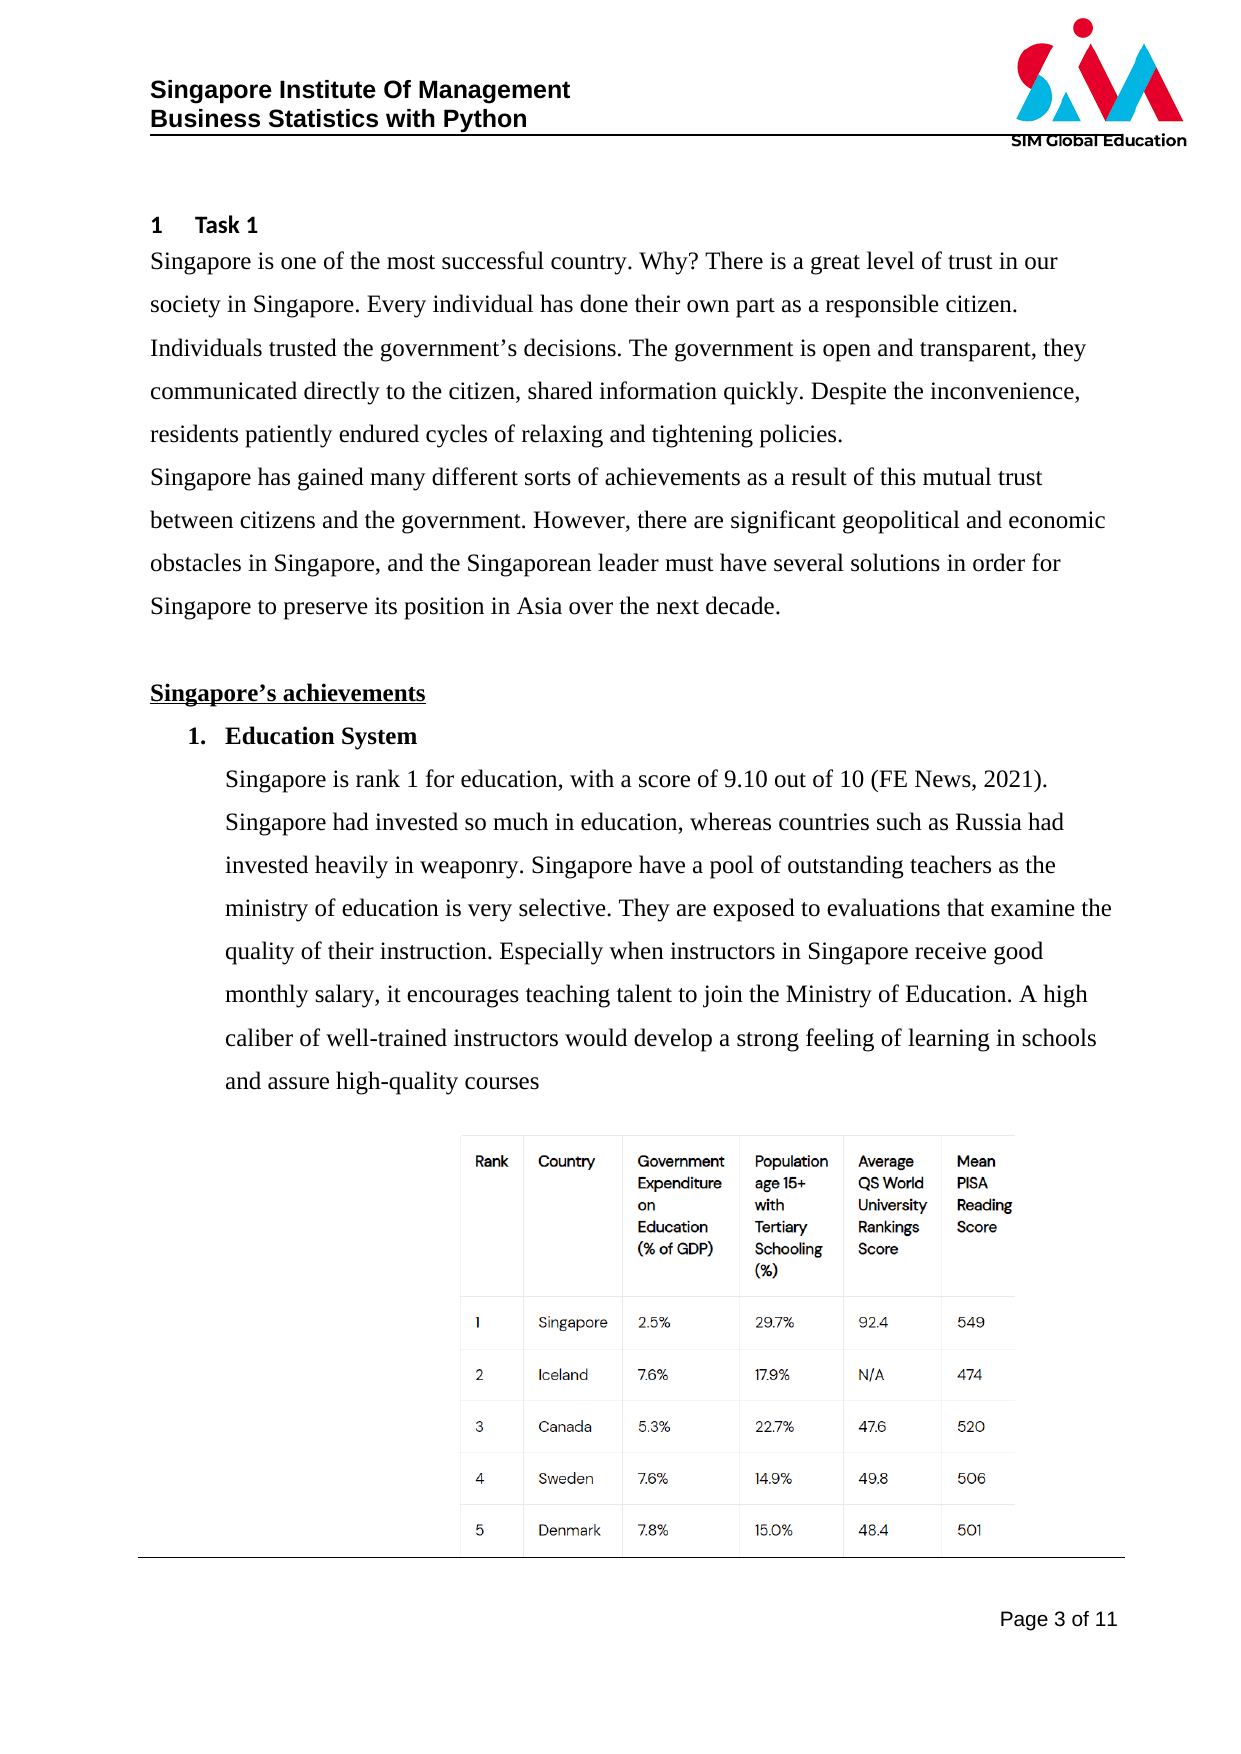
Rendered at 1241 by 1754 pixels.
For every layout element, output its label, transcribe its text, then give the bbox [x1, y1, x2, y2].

picture [455, 1131, 1021, 1556]
list Education System [187, 721, 1122, 749]
list Singapore is rank 1 for education, with a score of 9.10 out of 10 (FE News, 2021). Singapore had invested so much in education, whereas countries such as Russia had invested heavily in weaponry. Singapore have a pool of outstanding teachers as the ministry of education is very selective. They are exposed to evaluations that examine the quality of their instruction. Especially when instructors in Singapore receive good monthly salary, it encourages teaching talent to join the Ministry of Education. A high caliber of well-trained instructors would develop a strong feeling of learning in schools and assure high-quality courses [225, 764, 1122, 1094]
text Singapore has gained many different sorts of achievements as a result of this mutual trust between citizens and the government. However, there are significant geopolitical and economic obstacles in Singapore, and the Singaporean leader must have several solutions in order for Singapore to preserve its position in Asia over the next decade. [150, 462, 1122, 620]
subtitle Task 1 [150, 209, 1122, 240]
text Singapore is one of the most successful country. Why? There is a great level of trust in our society in Singapore. Every individual has done their own part as a responsible citizen. Individuals trusted the government’s decisions. The government is open and transparent, they communicated directly to the citizen, shared information quickly. Despite the inconvenience, residents patiently endured cycles of relaxing and tightening policies. [150, 246, 1122, 448]
picture [988, 9, 1204, 154]
text Singapore’s achievements [150, 678, 1122, 706]
